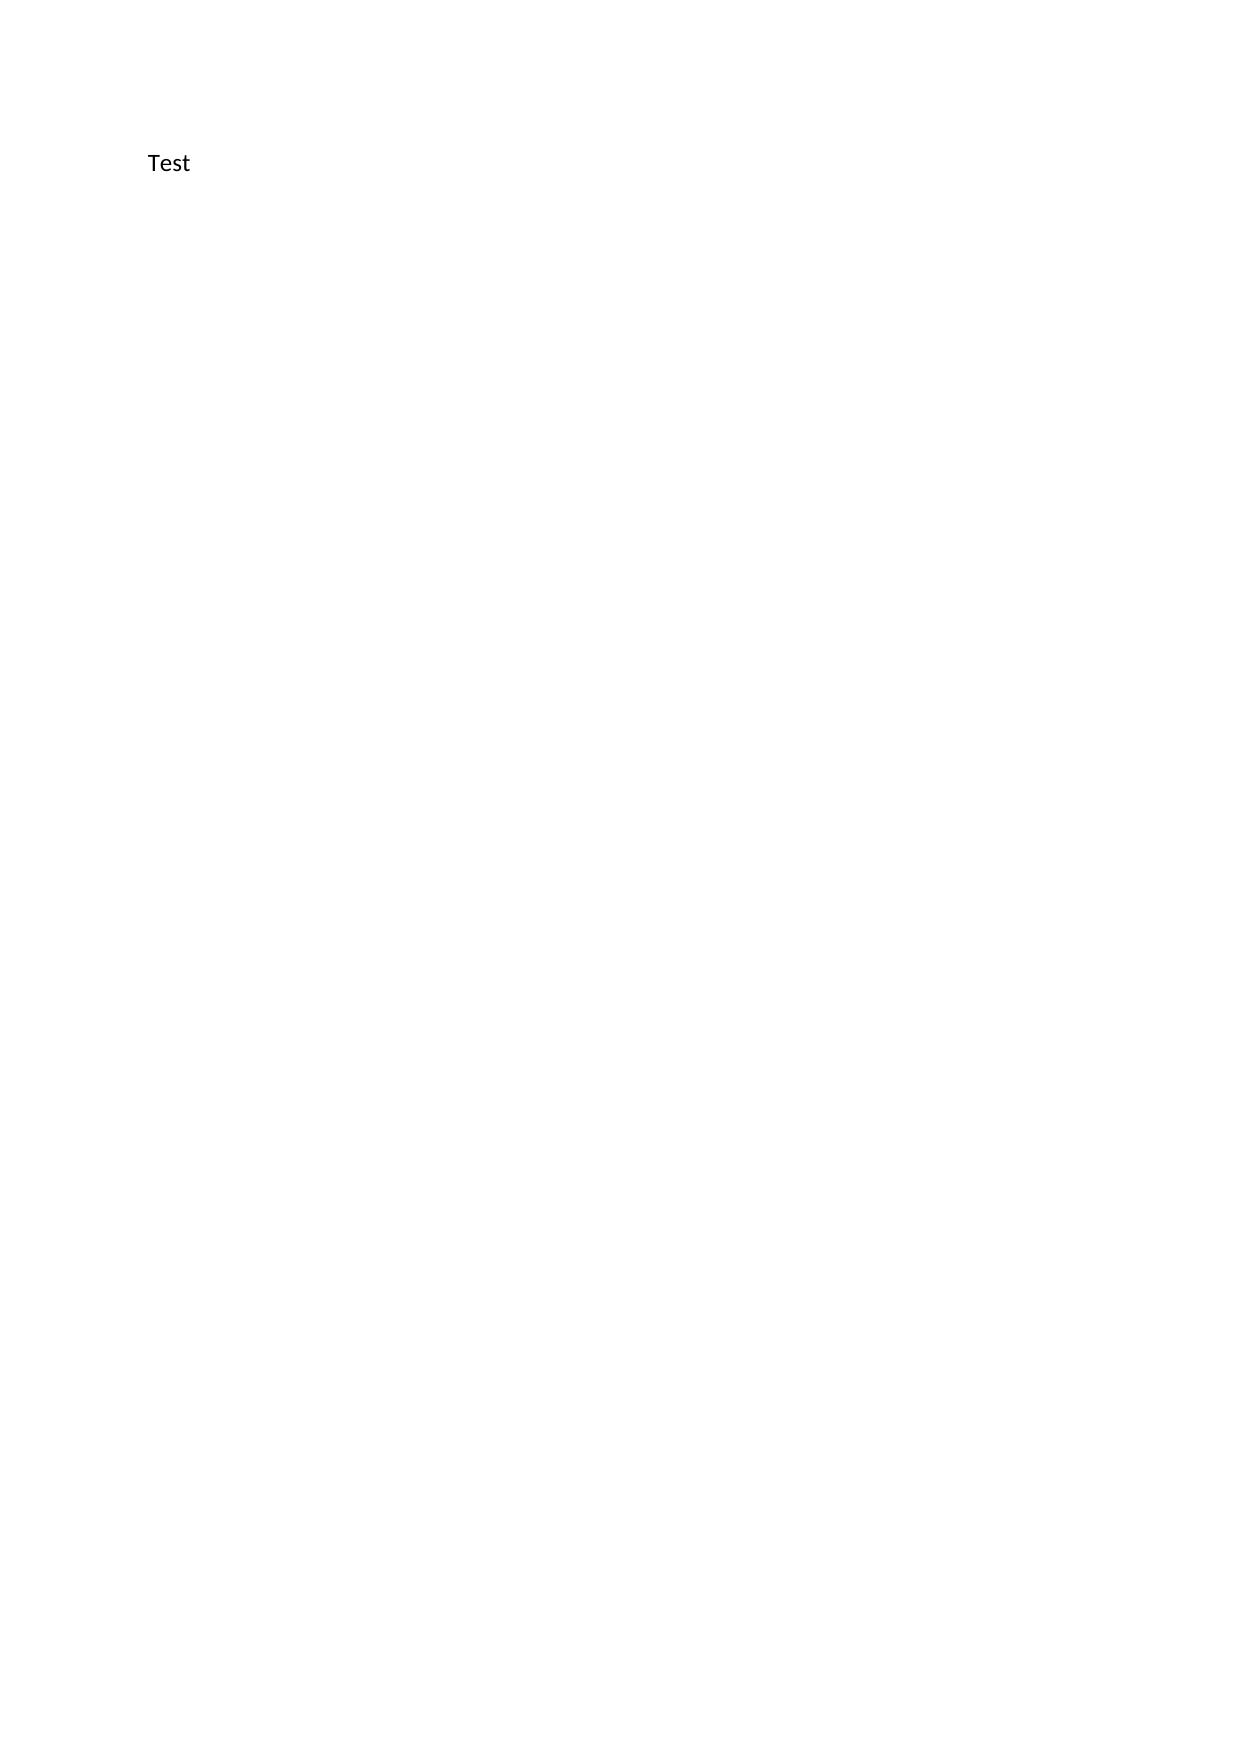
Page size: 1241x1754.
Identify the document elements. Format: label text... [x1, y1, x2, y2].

text Test [148, 148, 1093, 178]
